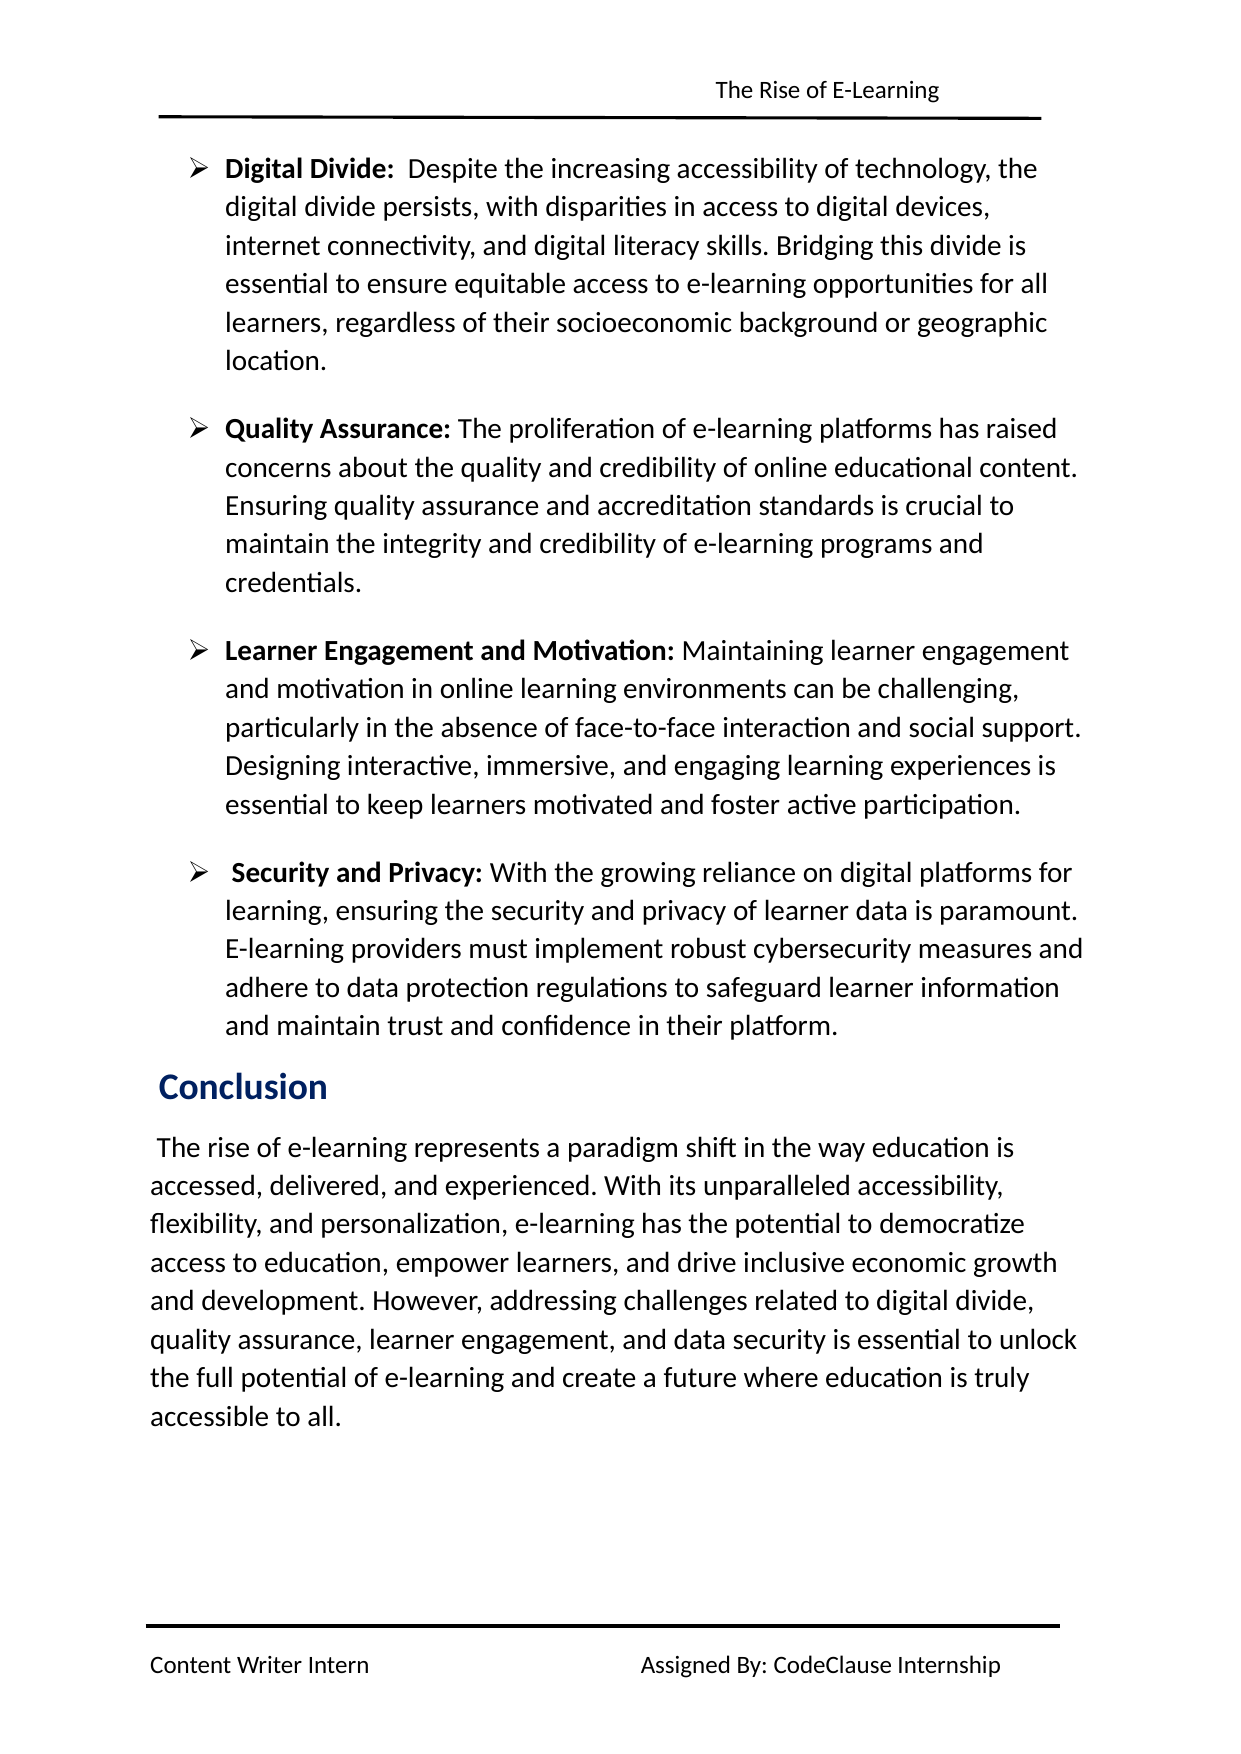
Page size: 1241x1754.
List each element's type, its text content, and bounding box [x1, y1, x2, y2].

list Digital Divide: Despite the increasing accessibility of technology, the digital divide persists, with disparities in access to digital devices, internet connectivity, and digital literacy skills. Bridging this divide is essential to ensure equitable access to e-learning opportunities for all learners, regardless of their socioeconomic background or geographic location. [187, 150, 1090, 408]
list Learner Engagement and Motivation: Maintaining learner engagement and motivation in online learning environments can be challenging, particularly in the absence of face-to-face interaction and social support. Designing interactive, immersive, and engaging learning experiences is essential to keep learners motivated and foster active participation. [187, 632, 1090, 852]
text Conclusion [150, 1063, 1090, 1108]
text The rise of e-learning represents a paradigm shift in the way education is accessed, delivered, and experienced. With its unparalleled accessibility, flexibility, and personalization, e-learning has the potential to democratize access to education, empower learners, and drive inclusive economic growth and development. However, addressing challenges related to digital divide, quality assurance, learner engagement, and data security is essential to unlock the full potential of e-learning and create a future where education is truly accessible to all. [150, 1129, 1090, 1433]
list Quality Assurance: The proliferation of e-learning platforms has raised concerns about the quality and credibility of online educational content. Ensuring quality assurance and accreditation standards is crucial to maintain the integrity and credibility of e-learning programs and credentials. [187, 410, 1090, 630]
list Security and Privacy: With the growing reliance on digital platforms for learning, ensuring the security and privacy of learner data is paramount. E-learning providers must implement robust cybersecurity measures and adhere to data protection regulations to safeguard learner information and maintain trust and confidence in their platform. [187, 854, 1090, 1043]
